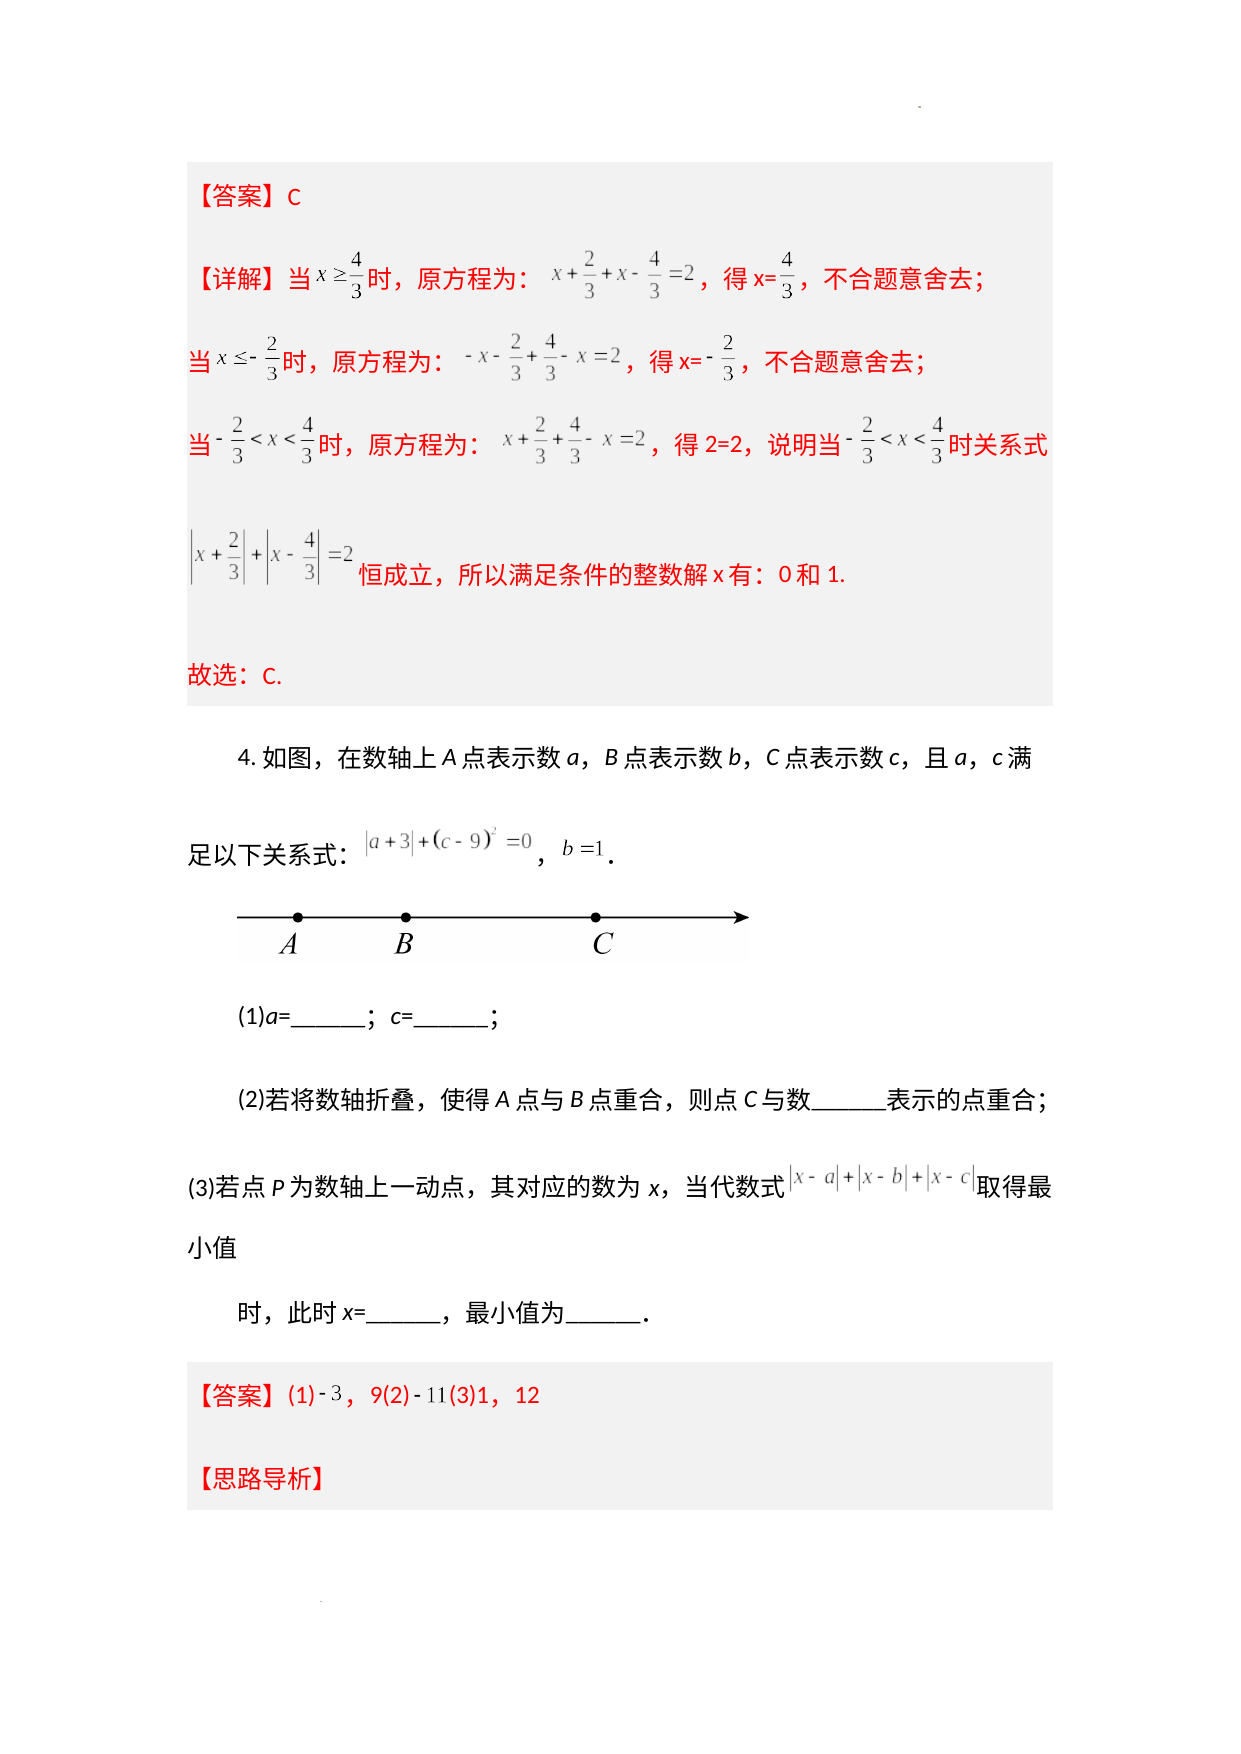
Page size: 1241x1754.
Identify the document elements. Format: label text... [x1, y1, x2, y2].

text 【详解】当时，原方程为： ，得x=，不合题意舍去； [187, 245, 1053, 310]
text 4. 如图，在数轴上A点表示数a，B点表示数b，C点表示数c，且a，c满足以下关系式：，． [187, 724, 1053, 886]
text 故选：C. [187, 641, 1053, 706]
text (1)a=______；c=______； [187, 983, 1053, 1048]
picture [237, 911, 749, 963]
text (2)若将数轴折叠，使得A点与B点重合，则点C与数______表示的点重合； [187, 1066, 1053, 1131]
text 【思路导析】 [187, 1445, 1053, 1510]
text 【答案】(1)，9(2)(3)1，12 [187, 1362, 1053, 1427]
text 时，此时x=______，最小值为______． [187, 1279, 1053, 1344]
text 当时，原方程为： ，得x=，不合题意舍去； [187, 328, 1053, 393]
list (3)若点P为数轴上一动点，其对应的数为x，当代数式取得最小值 [187, 1149, 1053, 1279]
text 【答案】C [187, 162, 1053, 227]
text 当时，原方程为： ，得2=2，说明当时关系式恒成立，所以满足条件的整数解x有：0和1. [187, 411, 1053, 623]
